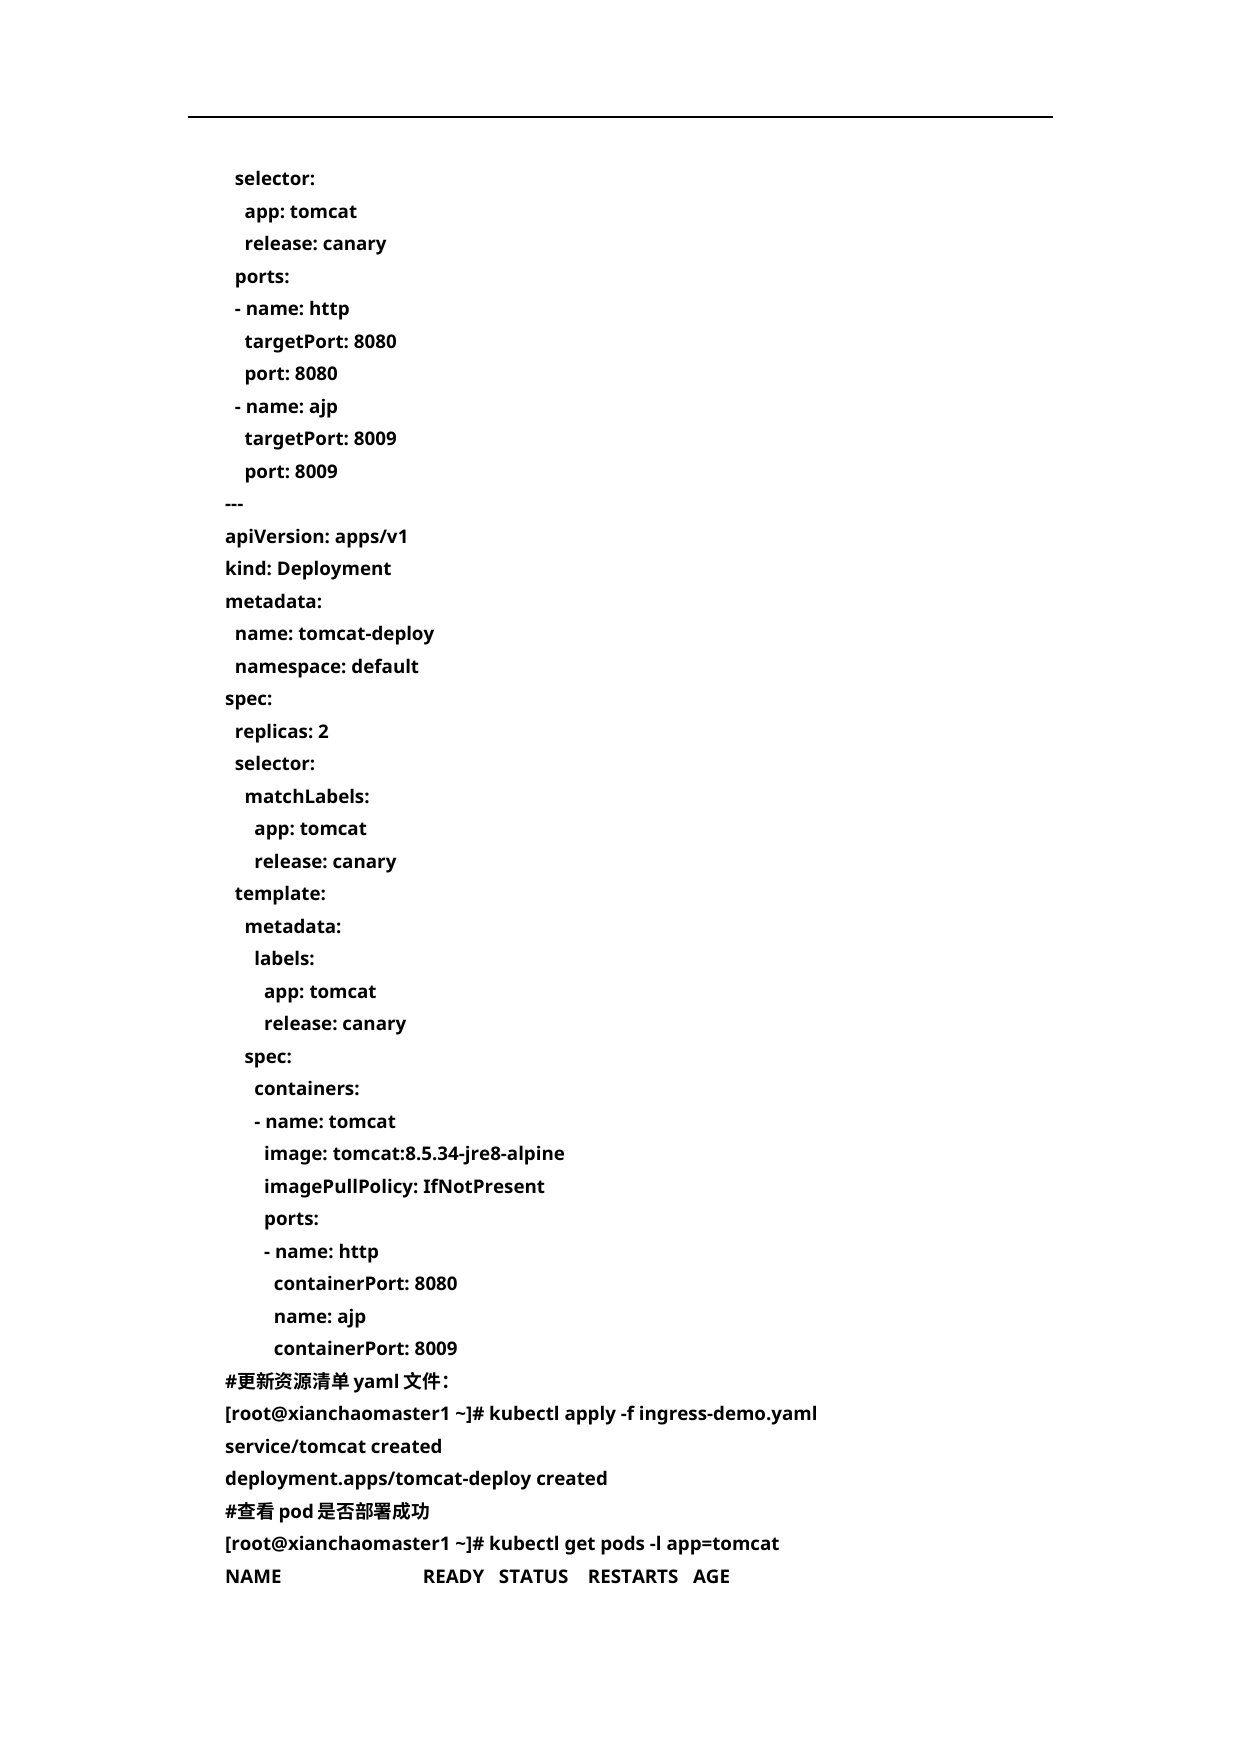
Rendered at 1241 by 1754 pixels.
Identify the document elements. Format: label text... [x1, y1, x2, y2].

text --- [187, 487, 1053, 519]
text - name: http [187, 1234, 1053, 1267]
text selector: [187, 162, 1053, 194]
text - name: http [187, 292, 1053, 324]
text name: ajp [187, 1299, 1053, 1332]
text release: canary [187, 227, 1053, 259]
text targetPort: 8080 [187, 324, 1053, 357]
text spec: [187, 1039, 1053, 1072]
text name: tomcat-deploy [187, 617, 1053, 649]
text [root@xianchaomaster1 ~]# kubectl get pods -l app=tomcat [187, 1527, 1053, 1559]
text ports: [187, 259, 1053, 292]
text apiVersion: apps/v1 [187, 519, 1053, 552]
text release: canary [187, 844, 1053, 877]
text - name: tomcat [187, 1104, 1053, 1137]
text containerPort: 8080 [187, 1267, 1053, 1299]
text template: [187, 877, 1053, 909]
text release: canary [187, 1007, 1053, 1039]
text #查看pod是否部署成功 [187, 1494, 1053, 1527]
text app: tomcat [187, 974, 1053, 1007]
text app: tomcat [187, 812, 1053, 844]
text app: tomcat [187, 194, 1053, 227]
text - name: ajp [187, 389, 1053, 422]
text [root@xianchaomaster1 ~]# kubectl apply -f ingress-demo.yaml [187, 1397, 1053, 1429]
text containers: [187, 1072, 1053, 1104]
text NAME READY STATUS RESTARTS AGE [187, 1559, 1053, 1592]
text ports: [187, 1202, 1053, 1234]
text targetPort: 8009 [187, 422, 1053, 454]
text containerPort: 8009 [187, 1332, 1053, 1364]
text #更新资源清单yaml文件： [187, 1364, 1053, 1397]
text metadata: [187, 909, 1053, 942]
text labels: [187, 942, 1053, 974]
text namespace: default [187, 649, 1053, 682]
text selector: [187, 747, 1053, 779]
text imagePullPolicy: IfNotPresent [187, 1169, 1053, 1202]
text deployment.apps/tomcat-deploy created [187, 1462, 1053, 1494]
text port: 8009 [187, 454, 1053, 487]
text port: 8080 [187, 357, 1053, 389]
text metadata: [187, 584, 1053, 617]
text service/tomcat created [187, 1429, 1053, 1462]
text spec: [187, 682, 1053, 714]
text image: tomcat:8.5.34-jre8-alpine [187, 1137, 1053, 1169]
text kind: Deployment [187, 552, 1053, 584]
text matchLabels: [187, 779, 1053, 812]
text replicas: 2 [187, 714, 1053, 747]
